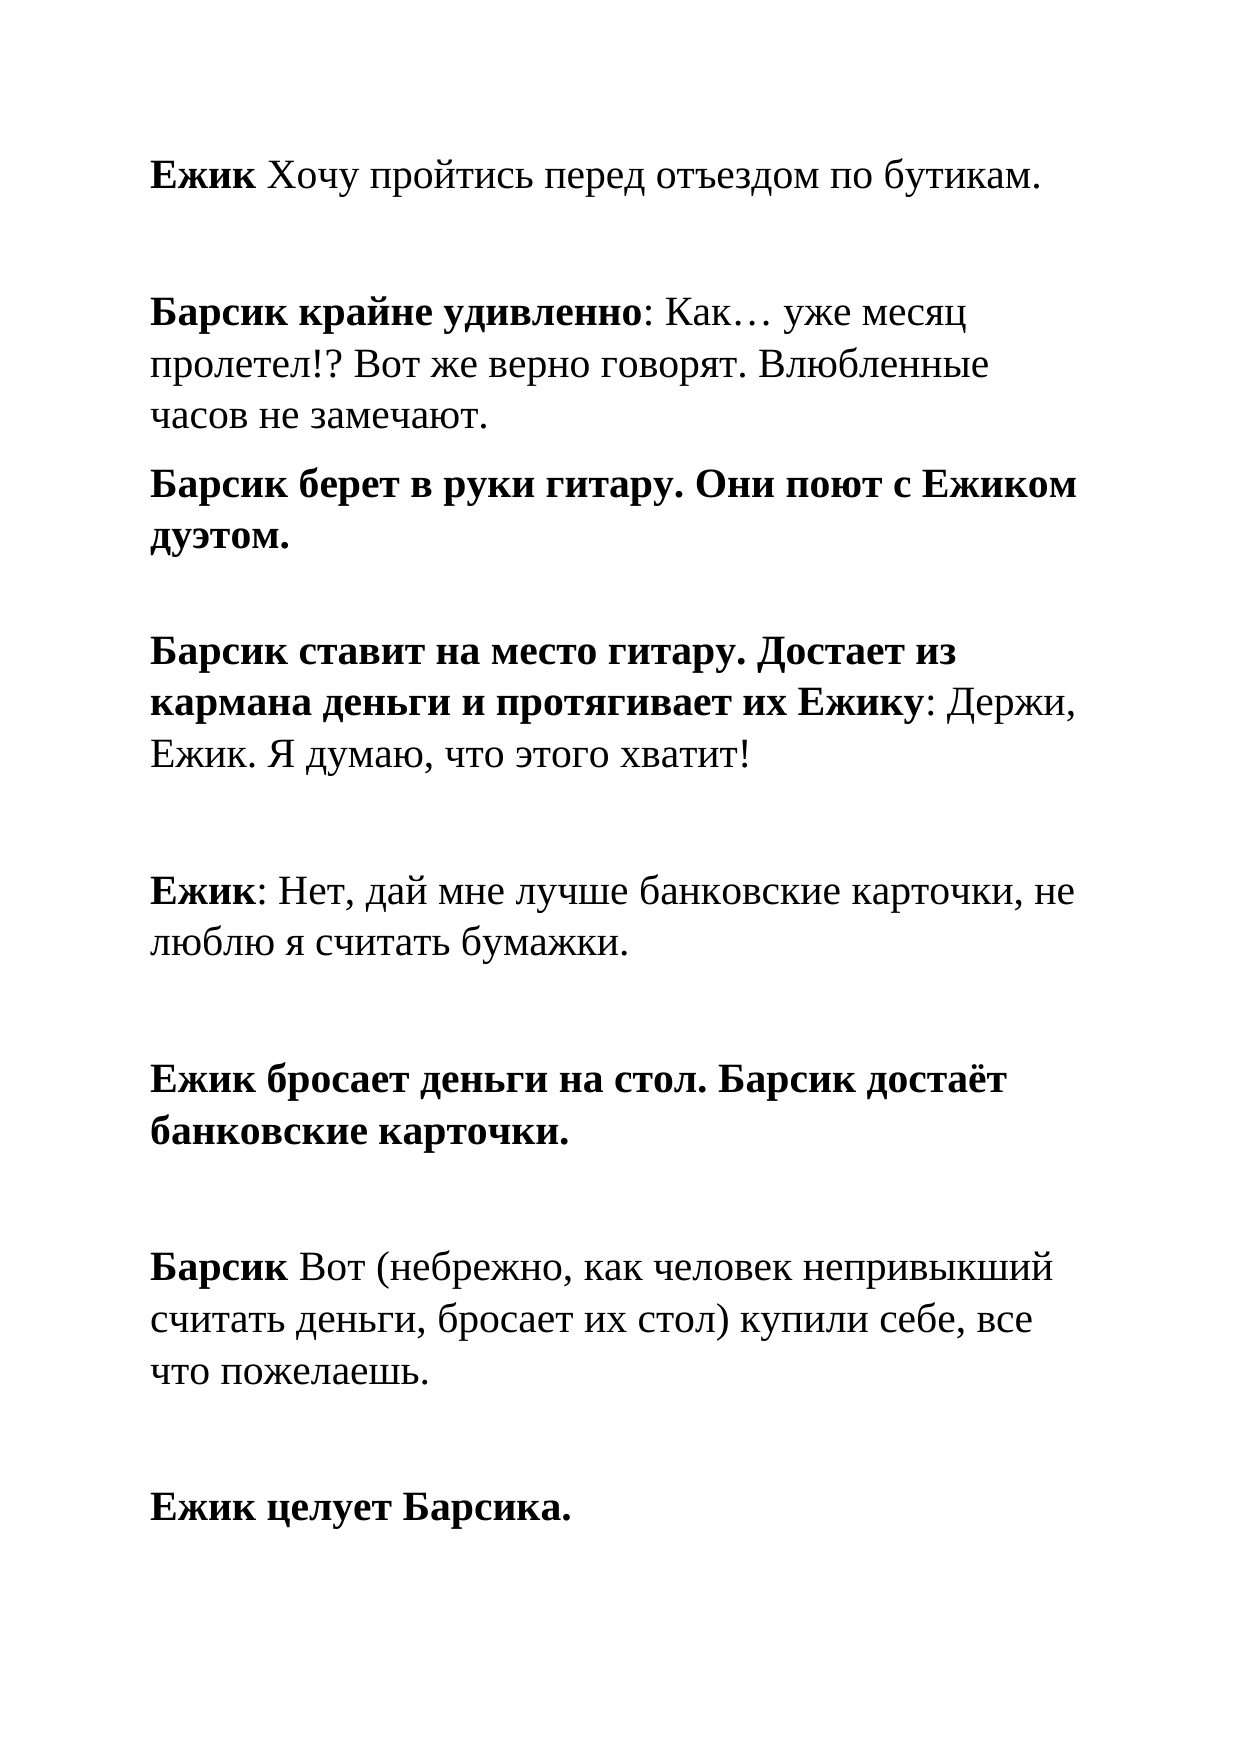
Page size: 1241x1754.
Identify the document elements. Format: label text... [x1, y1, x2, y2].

text Ежик Хочу пройтись перед отъездом по бутикам. [150, 150, 1090, 198]
text Ежик целует Барсика. [150, 1482, 1090, 1530]
text Барсик крайне удивленно: Как… уже месяц пролетел!? Вот же верно говорят. Влюбленные часов не замечают. [150, 287, 1090, 438]
text Барсик ставит на место гитару. Достает из кармана деньги и протягивает их Ежику: Держи, Ежик. Я думаю, что этого хватит! [150, 625, 1090, 776]
text Ежик: Нет, дай мне лучше банковские карточки, не люблю я считать бумажки. [150, 865, 1090, 965]
text Ежик бросает деньги на стол. Барсик достаёт банковские карточки. [150, 1053, 1090, 1153]
text Барсик Вот (небрежно, как человек непривыкший считать деньги, бросает их стол) купили себе, все что пожелаешь. [150, 1242, 1090, 1393]
text Барсик берет в руки гитару. Они поют с Ежиком дуэтом. [150, 458, 1090, 558]
